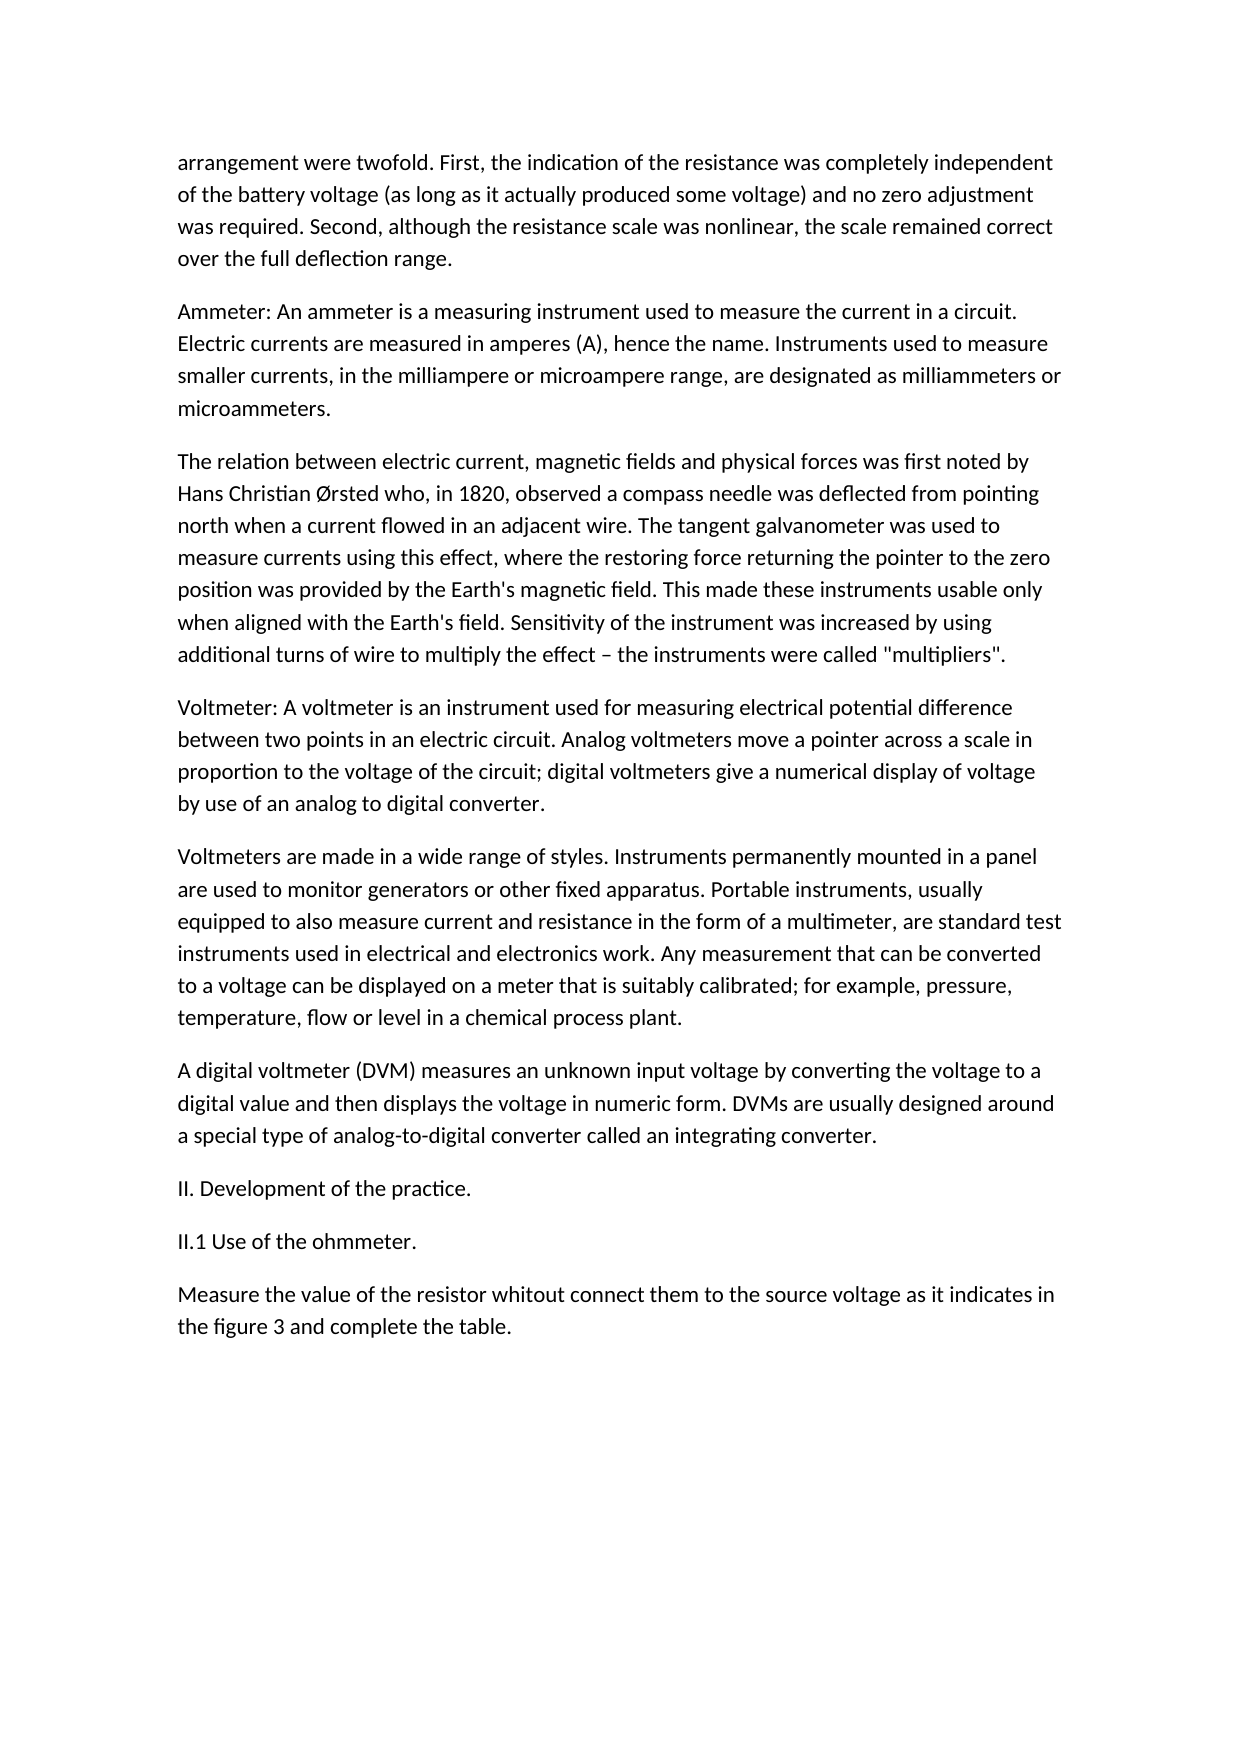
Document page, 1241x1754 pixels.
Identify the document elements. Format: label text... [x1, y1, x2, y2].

text The relation between electric current, magnetic fields and physical forces was first noted by Hans Christian Ørsted who, in 1820, observed a compass needle was deflected from pointing north when a current flowed in an adjacent wire. The tangent galvanometer was used to measure currents using this effect, where the restoring force returning the pointer to the zero position was provided by the Earth's magnetic field. This made these instruments usable only when aligned with the Earth's field. Sensitivity of the instrument was increased by using additional turns of wire to multiply the effect – the instruments were called "multipliers". [177, 447, 1063, 668]
text II. Development of the practice. [177, 1174, 1063, 1202]
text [177, 148, 1063, 272]
text Measure the value of the resistor whitout connect them to the source voltage as it indicates in the figure 3 and complete the table. [177, 1280, 1063, 1340]
text A digital voltmeter (DVM) measures an unknown input voltage by converting the voltage to a digital value and then displays the voltage in numeric form. DVMs are usually designed around a special type of analog-to-digital converter called an integrating converter. [177, 1056, 1063, 1149]
text Ammeter: An ammeter is a measuring instrument used to measure the current in a circuit. Electric currents are measured in amperes (A), hence the name. Instruments used to measure smaller currents, in the milliampere or microampere range, are designated as milliammeters or microammeters. [177, 297, 1063, 422]
text Voltmeter: A voltmeter is an instrument used for measuring electrical potential difference between two points in an electric circuit. Analog voltmeters move a pointer across a scale in proportion to the voltage of the circuit; digital voltmeters give a numerical display of voltage by use of an analog to digital converter. [177, 693, 1063, 817]
text II.1 Use of the ohmmeter. [177, 1227, 1063, 1255]
text Voltmeters are made in a wide range of styles. Instruments permanently mounted in a panel are used to monitor generators or other fixed apparatus. Portable instruments, usually equipped to also measure current and resistance in the form of a multimeter, are standard test instruments used in electrical and electronics work. Any measurement that can be converted to a voltage can be displayed on a meter that is suitably calibrated; for example, pressure, temperature, flow or level in a chemical process plant. [177, 842, 1063, 1031]
